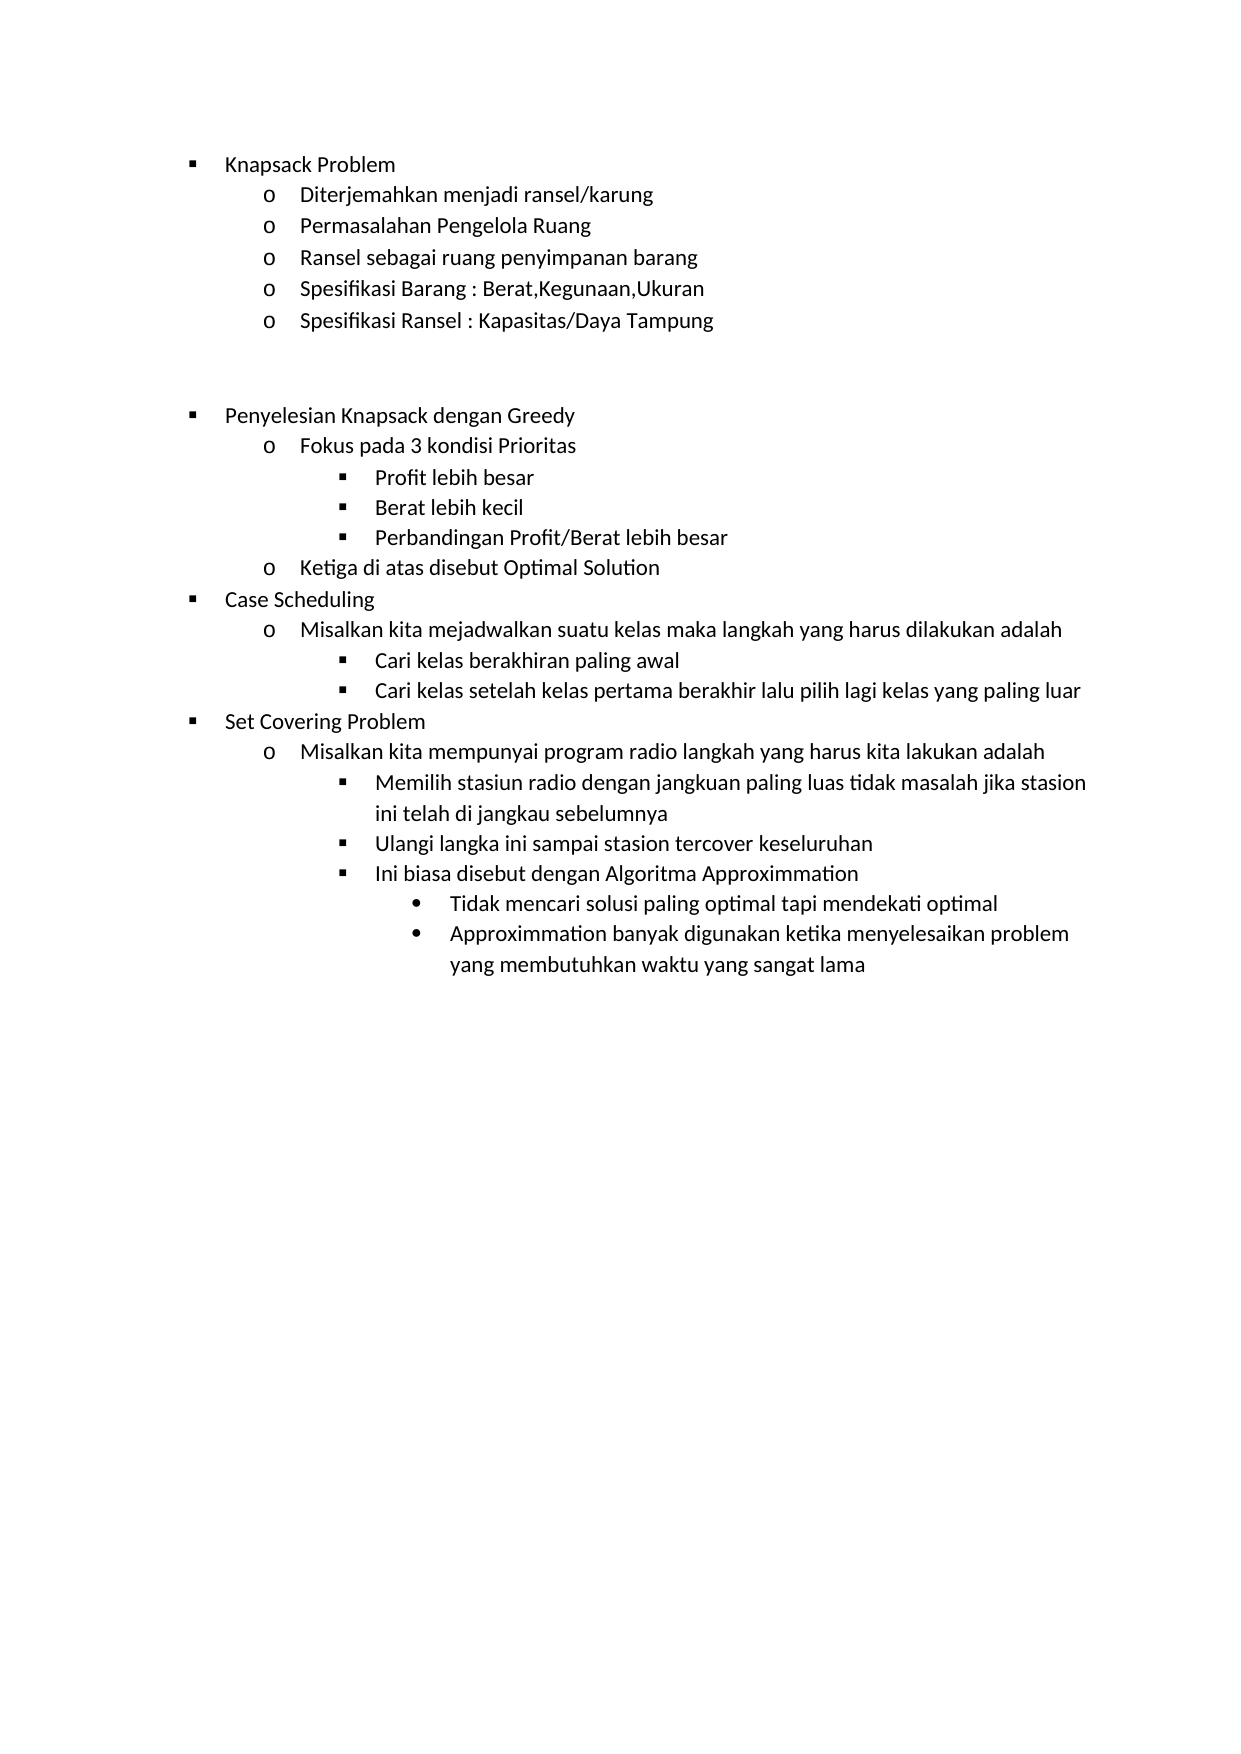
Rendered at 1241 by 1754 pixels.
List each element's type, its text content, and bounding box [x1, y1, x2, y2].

list Fokus pada 3 kondisi Prioritas [262, 431, 1090, 460]
list Penyelesian Knapsack dengan Greedy [187, 401, 1090, 429]
list Approximmation banyak digunakan ketika menyelesaikan problem yang membutuhkan waktu yang sangat lama [412, 919, 1090, 978]
list Tidak mencari solusi paling optimal tapi mendekati optimal [412, 889, 1090, 917]
list Misalkan kita mempunyai program radio langkah yang harus kita lakukan adalah [262, 737, 1090, 766]
list Ini biasa disebut dengan Algoritma Approximmation [337, 859, 1090, 887]
list Cari kelas setelah kelas pertama berakhir lalu pilih lagi kelas yang paling luar [337, 677, 1090, 705]
list Ulangi langka ini sampai stasion tercover keseluruhan [337, 829, 1090, 857]
list Permasalahan Pengelola Ruang [262, 212, 1090, 241]
list Ketiga di atas disebut Optimal Solution [262, 553, 1090, 582]
list Berat lebih kecil [337, 493, 1090, 521]
list Case Scheduling [187, 585, 1090, 613]
list Spesifikasi Barang : Berat,Kegunaan,Ukuran [262, 274, 1090, 304]
list Diterjemahkan menjadi ransel/karung [262, 180, 1090, 209]
list Misalkan kita mejadwalkan suatu kelas maka langkah yang harus dilakukan adalah [262, 615, 1090, 644]
list Memilih stasiun radio dengan jangkuan paling luas tidak masalah jika stasion ini telah di jangkau sebelumnya [337, 768, 1090, 827]
list Set Covering Problem [187, 707, 1090, 735]
list Profit lebih besar [337, 463, 1090, 491]
list Perbandingan Profit/Berat lebih besar [337, 523, 1090, 551]
list Spesifikasi Ransel : Kapasitas/Daya Tampung [262, 306, 1090, 335]
list Knapsack Problem [187, 150, 1090, 178]
list Ransel sebagai ruang penyimpanan barang [262, 243, 1090, 272]
list Cari kelas berakhiran paling awal [337, 646, 1090, 674]
